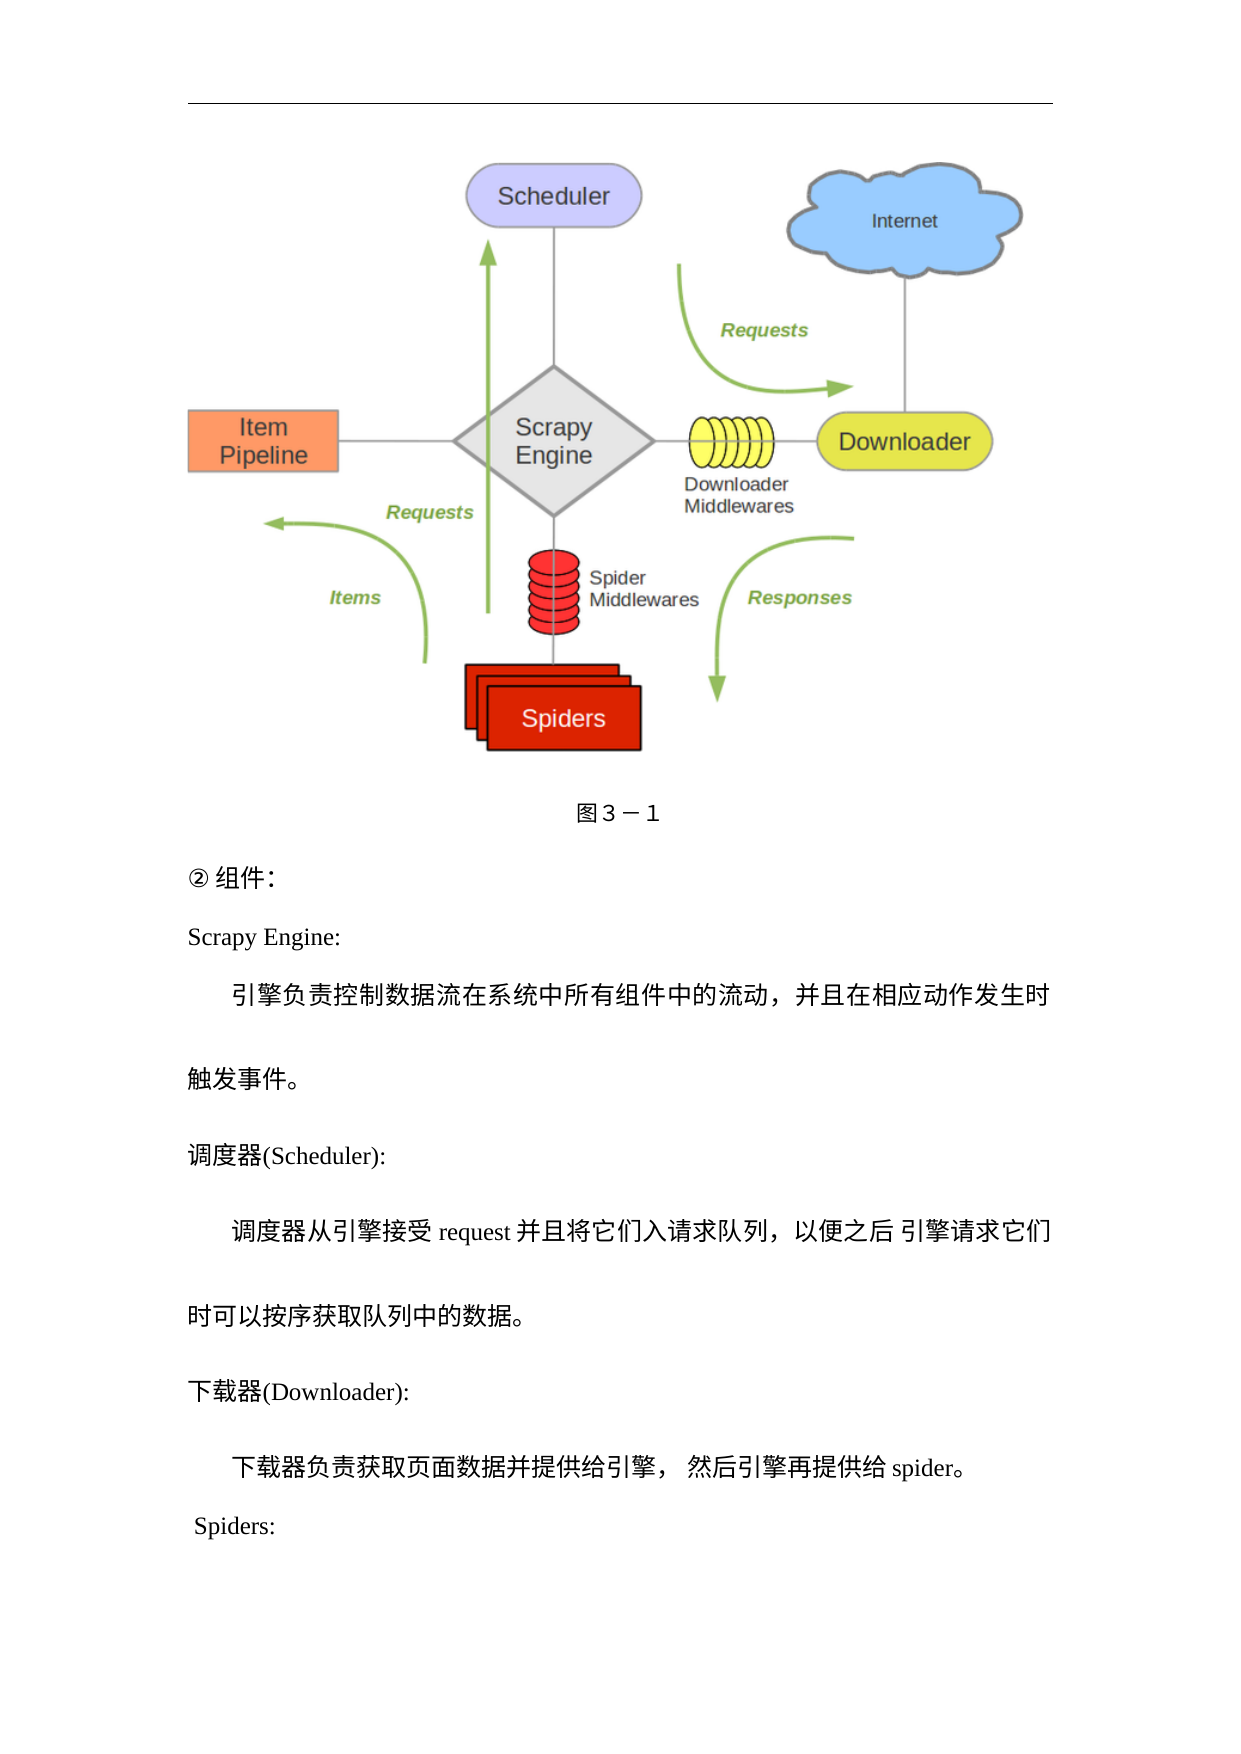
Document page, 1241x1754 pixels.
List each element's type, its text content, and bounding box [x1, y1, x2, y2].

list Spiders: [187, 1509, 1053, 1542]
picture [187, 162, 1024, 752]
text 调度器从引擎接受request并且将它们入请求队列，以便之后 引擎请求它们时可以按序获取队列中的数据。 [187, 1197, 1053, 1347]
list 调度器(Scheduler): [187, 1121, 1053, 1186]
text 下载器负责获取页面数据并提供给引擎， 然后引擎再提供给spider。 [187, 1433, 1053, 1498]
text 引擎负责控制数据流在系统中所有组件中的流动，并且在相应动作发生时触发事件。 [187, 961, 1053, 1110]
list 下载器(Downloader): [187, 1357, 1053, 1422]
text Scrapy Engine: [187, 920, 1053, 952]
text ②组件： [187, 844, 1053, 909]
